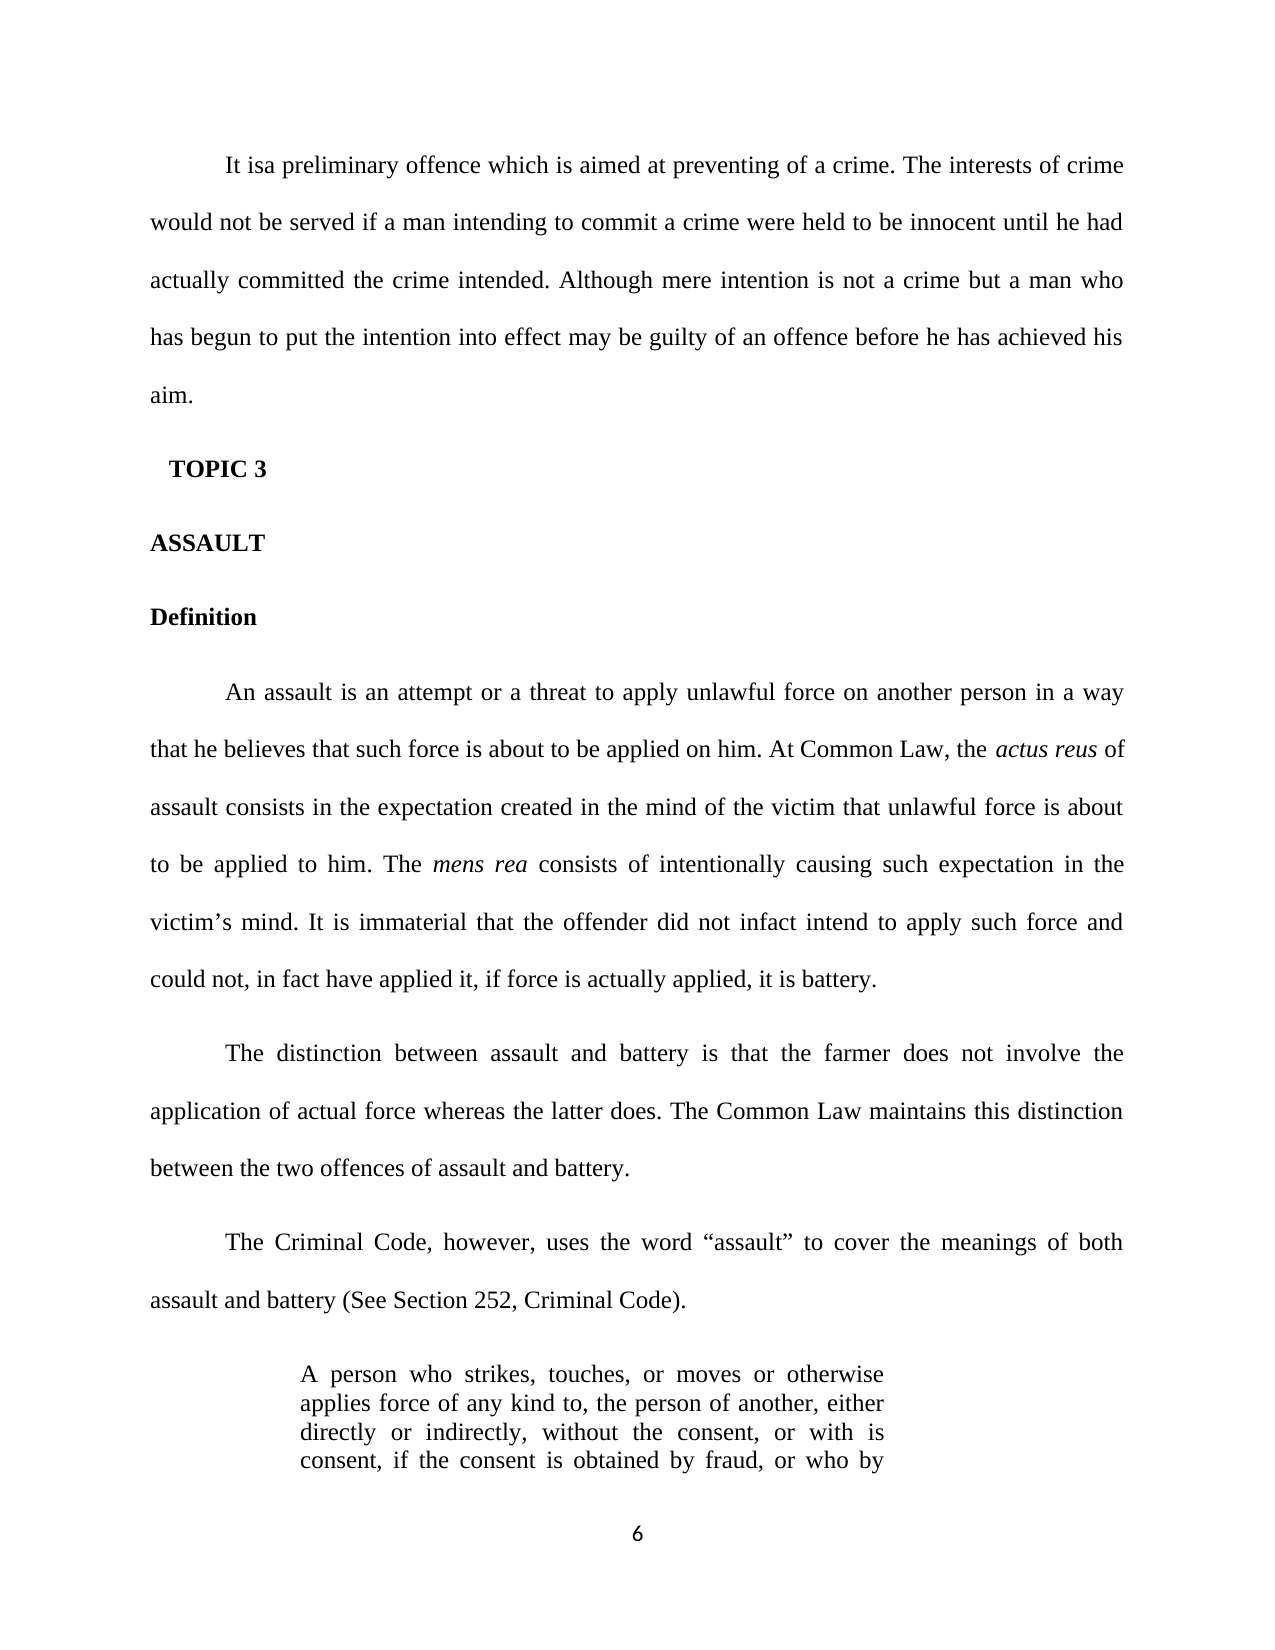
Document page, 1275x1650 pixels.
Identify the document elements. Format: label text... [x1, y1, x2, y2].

text An assault is an attempt or a threat to apply unlawful force on another person in a way that he believes that such force is about to be applied on him. At Common Law, the actus reus of assault consists in the expectation created in the mind of the victim that unlawful force is about to be applied to him. The mens rea consists of intentionally causing such expectation in the victim’s mind. It is immaterial that the offender did not infact intend to apply such force and could not, in fact have applied it, if force is actually applied, it is battery. [150, 677, 1125, 993]
text It isa preliminary offence which is aimed at preventing of a crime. The interests of crime would not be served if a man intending to commit a crime were held to be innocent until he had actually committed the crime intended. Although mere intention is not a crime but a man who has begun to put the intention into effect may be guilty of an offence before he has achieved his aim. [150, 150, 1125, 409]
text ASSAULT [150, 528, 1125, 557]
text The Criminal Code, however, uses the word “assault” to cover the meanings of both assault and battery (See Section 252, Criminal Code). [150, 1227, 1125, 1314]
text The distinction between assault and battery is that the farmer does not involve the application of actual force whereas the latter does. The Common Law maintains this distinction between the two offences of assault and battery. [150, 1038, 1125, 1182]
text TOPIC 3 [150, 454, 1125, 483]
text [300, 1359, 885, 1474]
text Definition [150, 602, 1125, 631]
